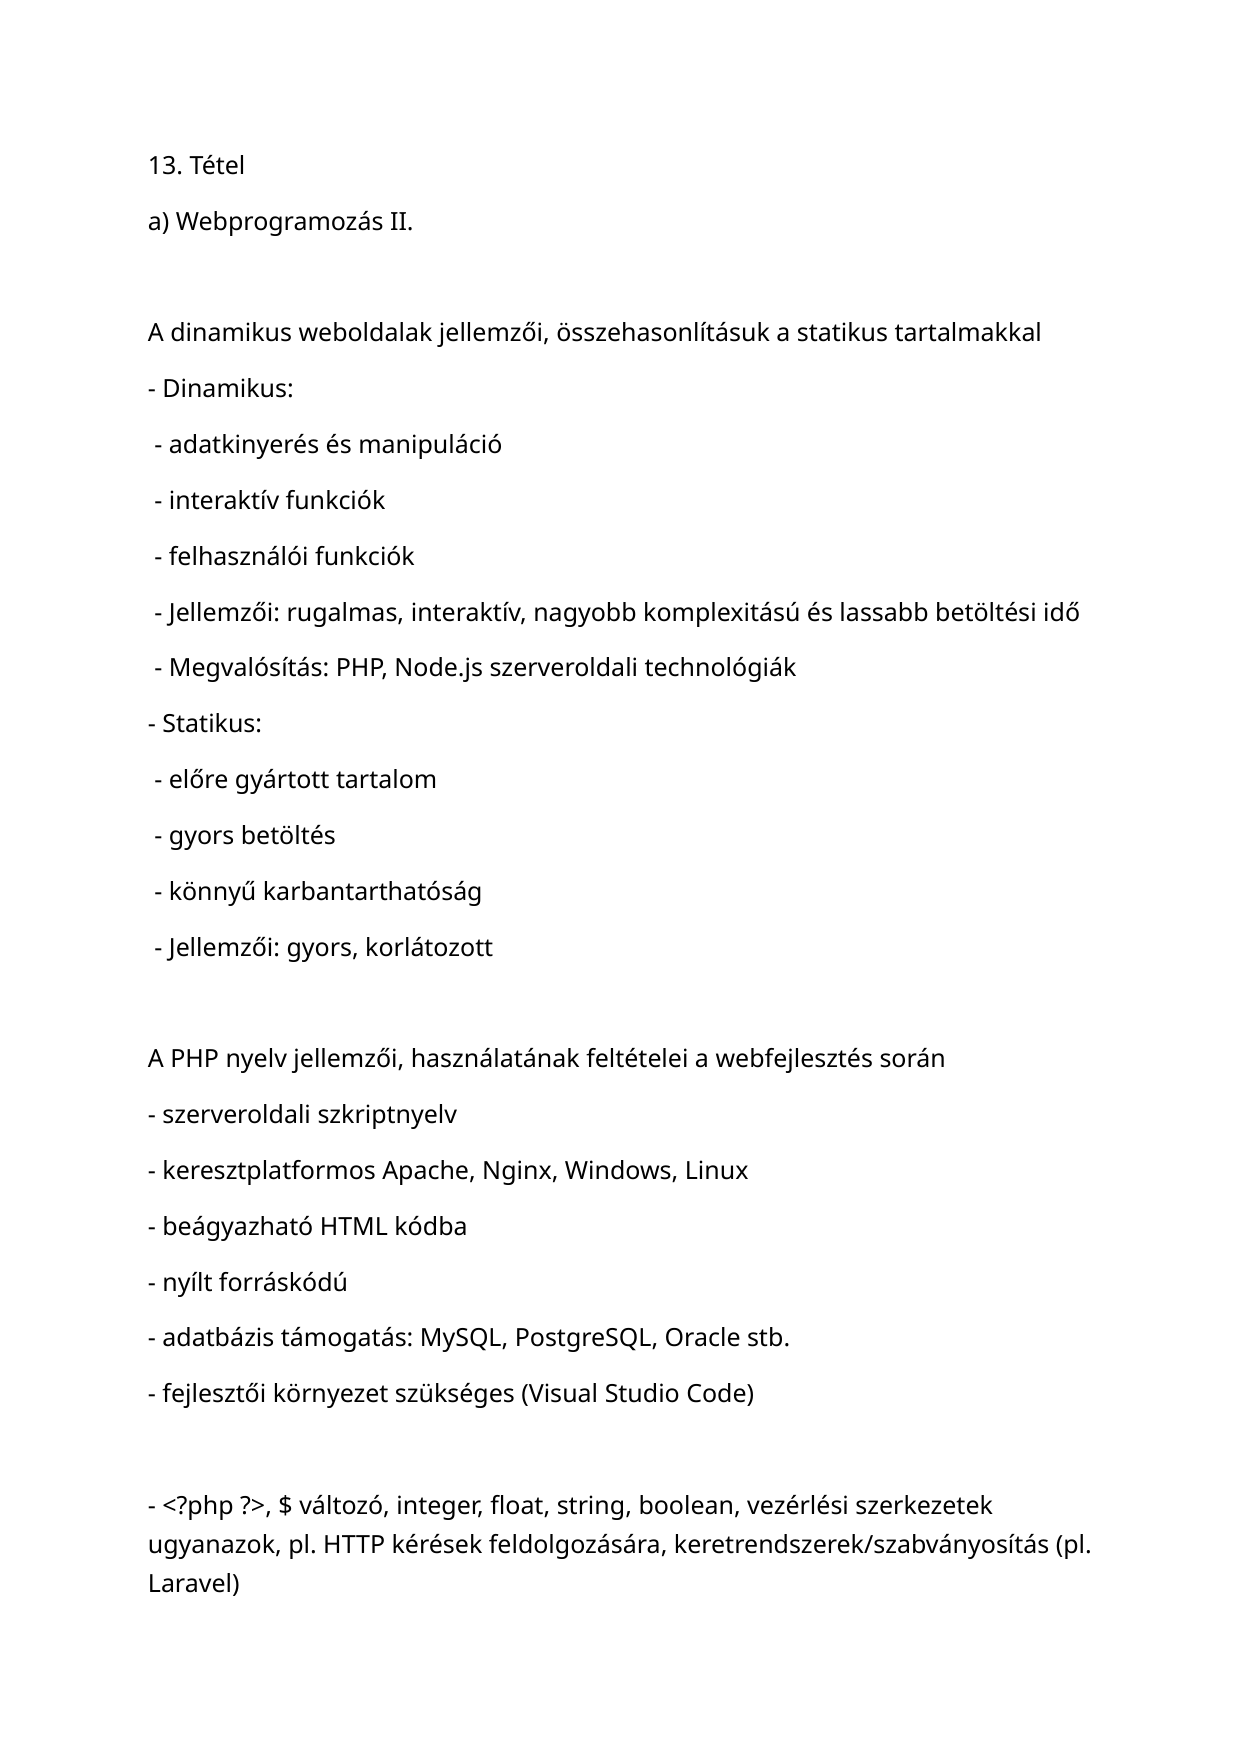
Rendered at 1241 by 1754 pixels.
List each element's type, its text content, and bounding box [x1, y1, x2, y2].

text - interaktív funkciók [148, 483, 1093, 517]
text - Statikus: [148, 706, 1093, 740]
text - Jellemzői: rugalmas, interaktív, nagyobb komplexitású és lassabb betöltési idő [148, 594, 1093, 628]
text - fejlesztői környezet szükséges (Visual Studio Code) [148, 1376, 1093, 1410]
text - adatbázis támogatás: MySQL, PostgreSQL, Oracle stb. [148, 1320, 1093, 1354]
text - előre gyártott tartalom [148, 762, 1093, 796]
text - keresztplatformos Apache, Nginx, Windows, Linux [148, 1153, 1093, 1187]
text 13. Tétel [148, 148, 1093, 182]
text - adatkinyerés és manipuláció [148, 427, 1093, 461]
text - Dinamikus: [148, 371, 1093, 405]
text - gyors betöltés [148, 818, 1093, 852]
text A dinamikus weboldalak jellemzői, összehasonlításuk a statikus tartalmakkal [148, 315, 1093, 349]
text A PHP nyelv jellemzői, használatának feltételei a webfejlesztés során [148, 1041, 1093, 1075]
text - <?php ?>, $ változó, integer, float, string, boolean, vezérlési szerkezetek ugyanazok, pl. HTTP kérések feldolgozására, keretrendszerek/szabványosítás (pl. Laravel) [148, 1488, 1093, 1600]
text - nyílt forráskódú [148, 1264, 1093, 1298]
text - beágyazható HTML kódba [148, 1208, 1093, 1242]
text - felhasználói funkciók [148, 538, 1093, 572]
text - szerveroldali szkriptnyelv [148, 1097, 1093, 1131]
text - Jellemzői: gyors, korlátozott [148, 929, 1093, 963]
text a) Webprogramozás II. [148, 203, 1093, 237]
text - Megvalósítás: PHP, Node.js szerveroldali technológiák [148, 650, 1093, 684]
text - könnyű karbantarthatóság [148, 873, 1093, 907]
